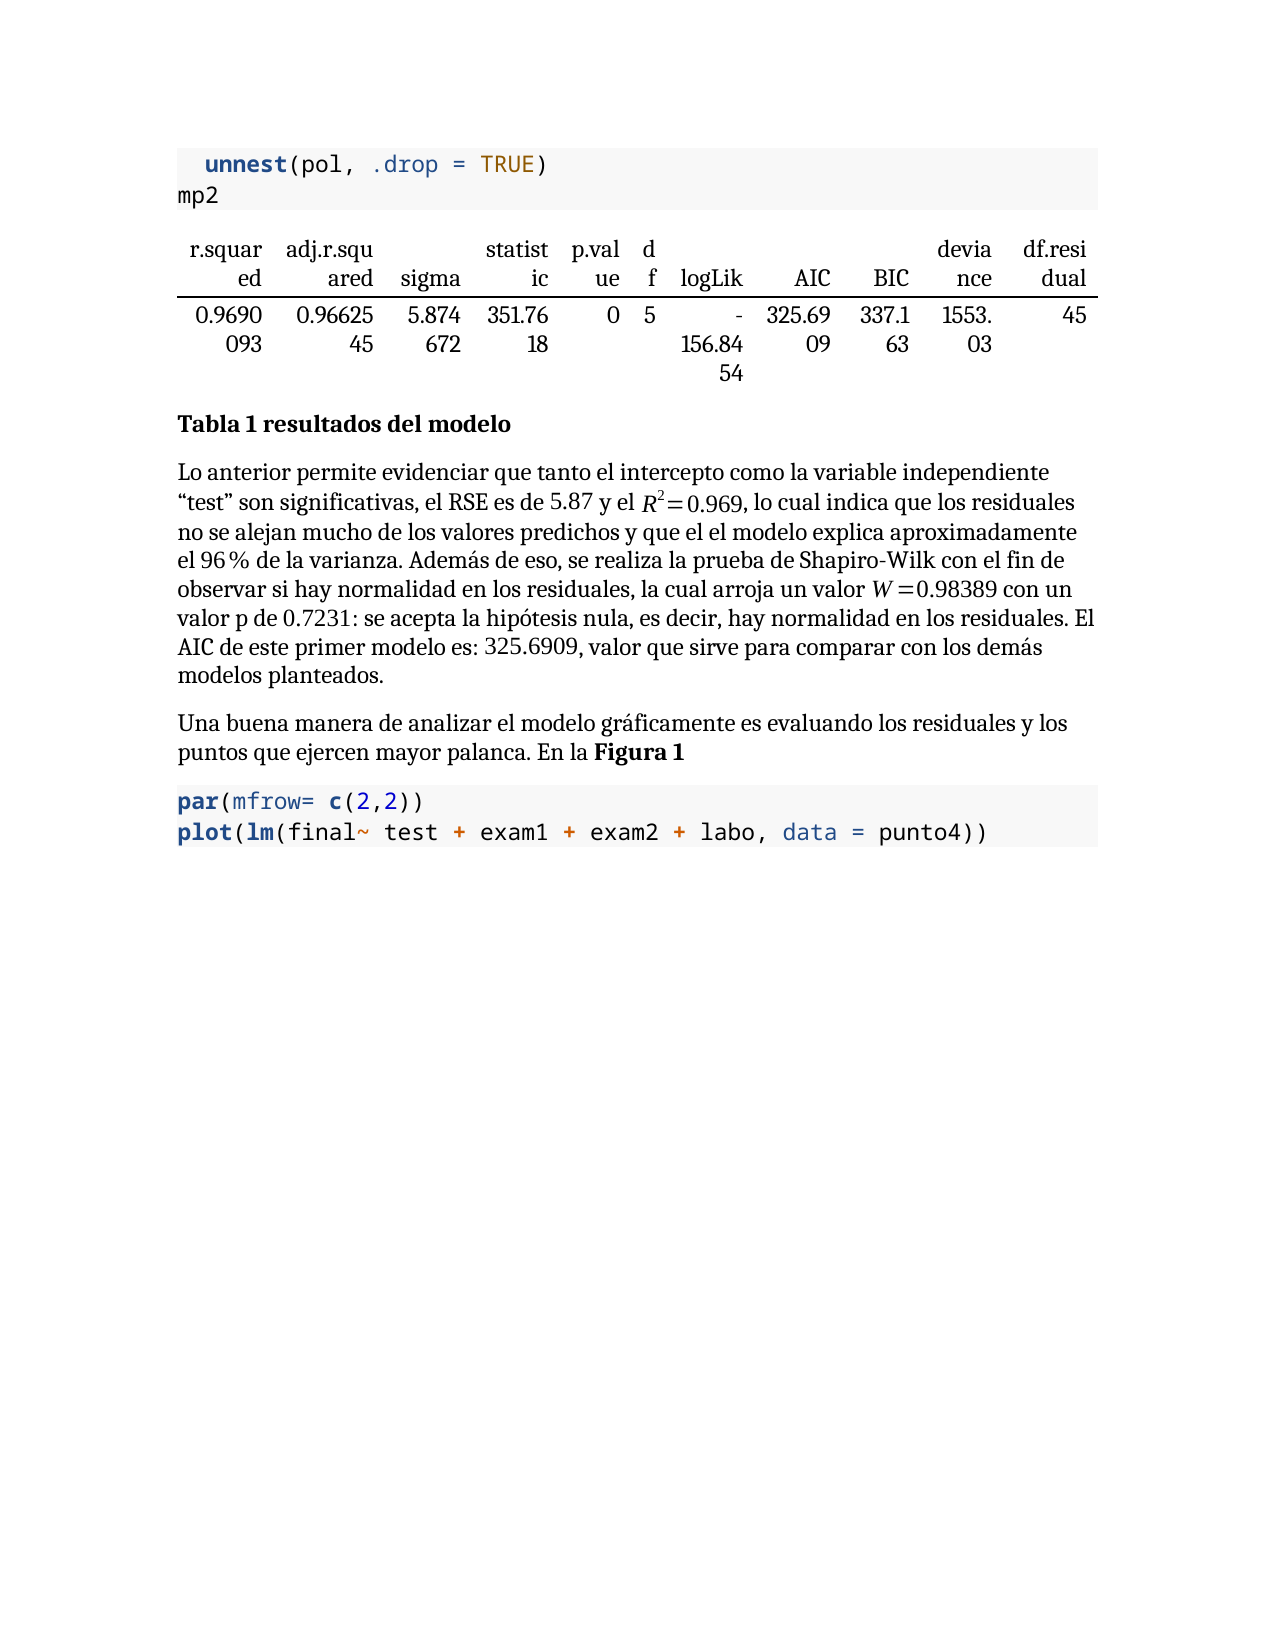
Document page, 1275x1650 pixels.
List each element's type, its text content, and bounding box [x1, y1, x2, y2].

table_header sigma [385, 231, 472, 296]
table_cell 0.9662545 [273, 298, 385, 391]
table_cell 5.874672 [385, 298, 472, 391]
table_header AIC [754, 231, 842, 296]
table_cell 337.163 [842, 298, 920, 391]
table_header adj.r.squared [273, 231, 385, 296]
table_header df.residual [1003, 231, 1098, 296]
table_header deviance [920, 231, 1003, 296]
table_header p.value [560, 231, 631, 296]
text mp2<- punto %>% mutate(pol= map(model, broom::glance)) %>% unnest(pol, .drop = TRUE) mp2 [218, 148, 1098, 210]
table_header statistic [472, 231, 559, 296]
table_header r.squared [177, 231, 273, 296]
text Lo anterior permite evidenciar que tanto el intercepto como la variable independiente “test” son significativas, el RSE es de y el , lo cual indica que los residuales no se alejan mucho de los valores predichos y que el el modelo explica aproximadamente el de la varianza. Además de eso, se realiza la prueba de Shapiro-Wilk con el fin de observar si hay normalidad en los residuales, la cual arroja un valor con un valor p de : se acepta la hipótesis nula, es decir, hay normalidad en los residuales. El AIC de este primer modelo es: , valor que sirve para comparar con los demás modelos planteados. [177, 457, 1098, 690]
table_cell 45 [1003, 298, 1098, 391]
text Una buena manera de analizar el modelo gráficamente es evaluando los residuales y los puntos que ejercen mayor palanca. En la Figura 1 [177, 709, 1098, 766]
table_cell 351.7618 [472, 298, 559, 391]
table_cell 325.6909 [754, 298, 842, 391]
table_cell -156.8454 [667, 298, 754, 391]
table_header df [631, 231, 667, 296]
text par(mfrow= c(2,2)) plot(lm(final~ test + exam1 + exam2 + labo, data = punto4)) [425, 785, 1098, 847]
table_header BIC [842, 231, 920, 296]
table_cell 0.9690093 [177, 298, 273, 391]
table_cell 1553.03 [920, 298, 1003, 391]
table_cell 0 [560, 298, 631, 391]
table_cell 5 [631, 298, 667, 391]
table_header logLik [667, 231, 754, 296]
text Tabla 1 resultados del modelo [177, 410, 1098, 439]
